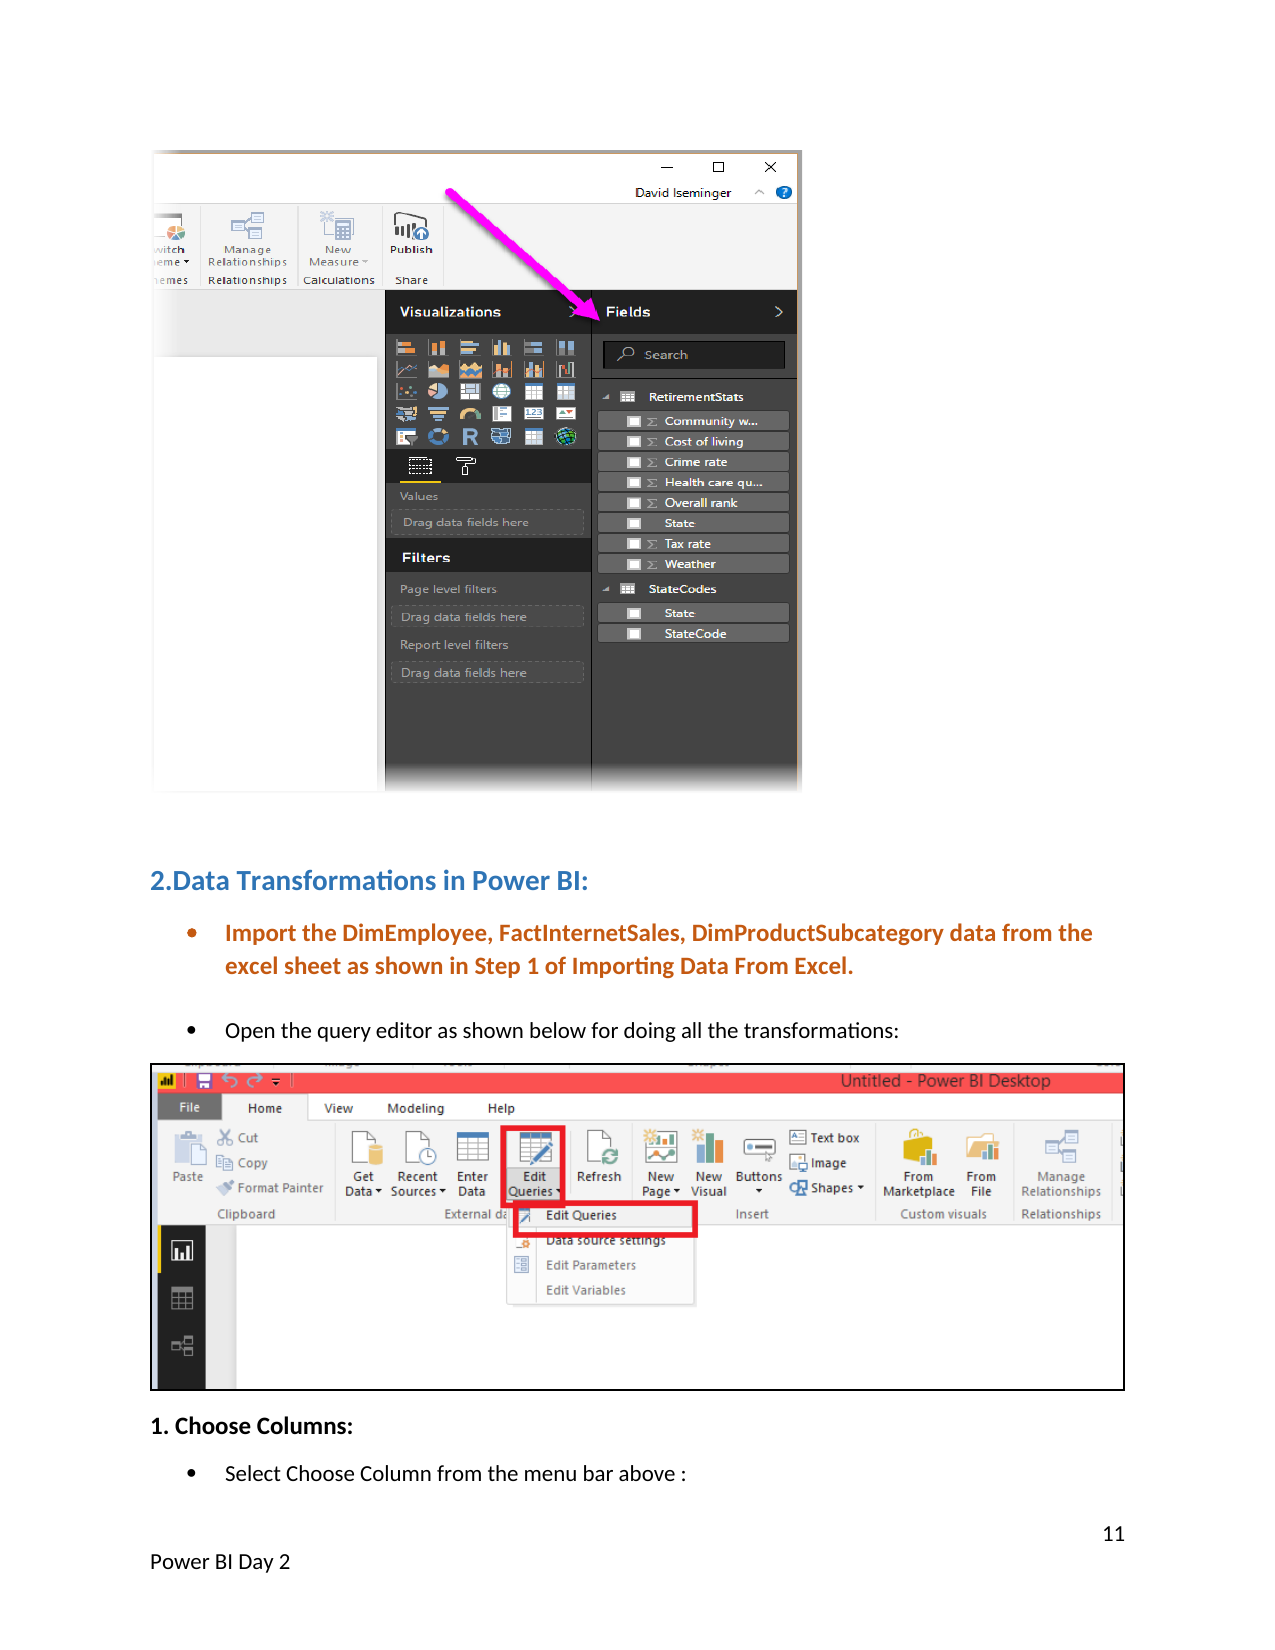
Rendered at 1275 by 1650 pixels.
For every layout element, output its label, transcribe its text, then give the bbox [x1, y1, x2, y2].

text 2.Data Transformations in Power BI: [150, 862, 1125, 898]
list Import the DimEmployee, FactInternetSales, DimProductSubcategory data from the excel sheet as shown in Step 1 of Importing Data From Excel. [187, 917, 1125, 981]
picture [150, 150, 803, 794]
list Open the query editor as shown below for doing all the transformations: [187, 1016, 1125, 1044]
list Select Choose Column from the menu bar above : [187, 1459, 1125, 1487]
text 1. Choose Columns: [150, 1410, 1125, 1440]
picture [152, 1065, 1123, 1389]
